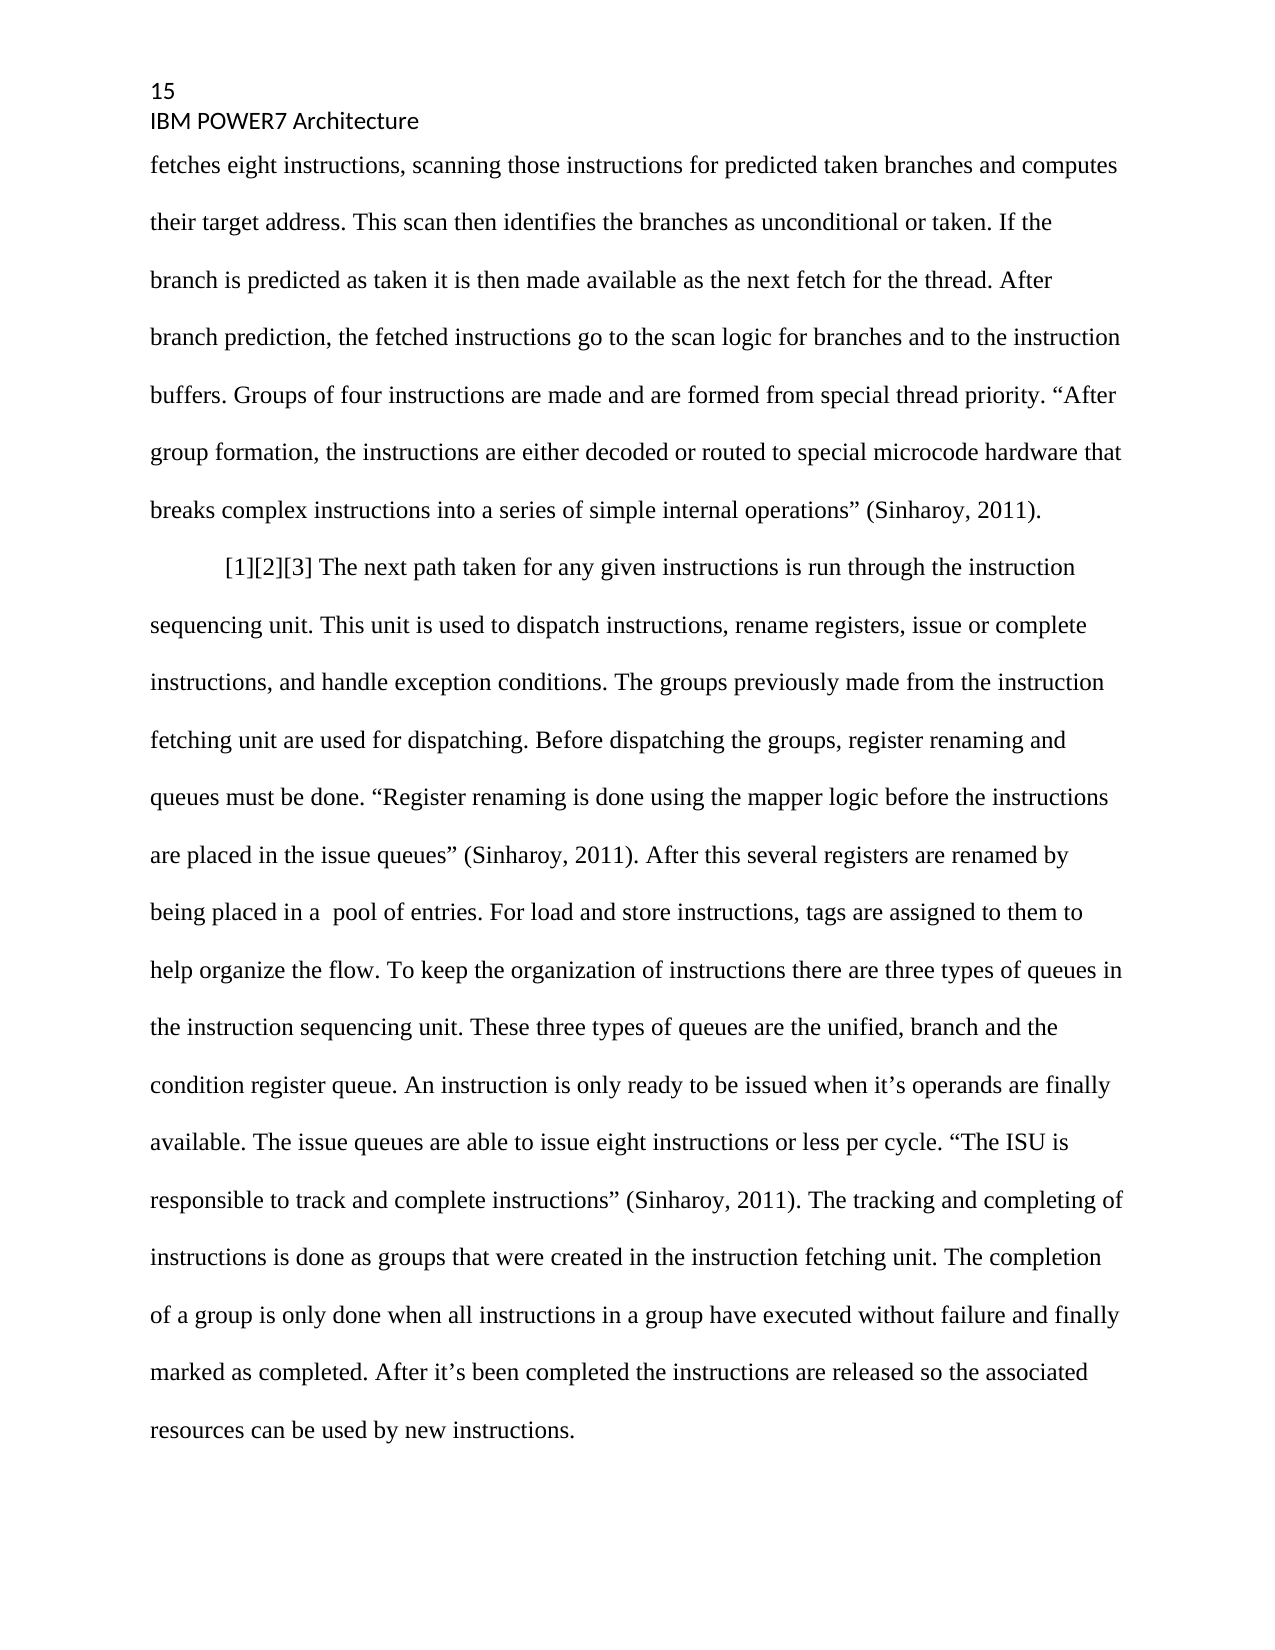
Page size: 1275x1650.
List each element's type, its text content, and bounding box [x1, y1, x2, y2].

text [150, 150, 1125, 524]
text [1][2][3] The next path taken for any given instructions is run through the instruction sequencing unit. This unit is used to dispatch instructions, rename registers, issue or complete instructions, and handle exception conditions. The groups previously made from the instruction fetching unit are used for dispatching. Before dispatching the groups, register renaming and queues must be done. “Register renaming is done using the mapper logic before the instructions are placed in the issue queues” (Sinharoy, 2011). After this several registers are renamed by being placed in a pool of entries. For load and store instructions, tags are assigned to them to help organize the flow. To keep the organization of instructions there are three types of queues in the instruction sequencing unit. These three types of queues are the unified, branch and the condition register queue. An instruction is only ready to be issued when it’s operands are finally available. The issue queues are able to issue eight instructions or less per cycle. “The ISU is responsible to track and complete instructions” (Sinharoy, 2011). The tracking and completing of instructions is done as groups that were created in the instruction fetching unit. The completion of a group is only done when all instructions in a group have executed without failure and finally marked as completed. After it’s been completed the instructions are released so the associated resources can be used by new instructions. [150, 552, 1125, 1444]
